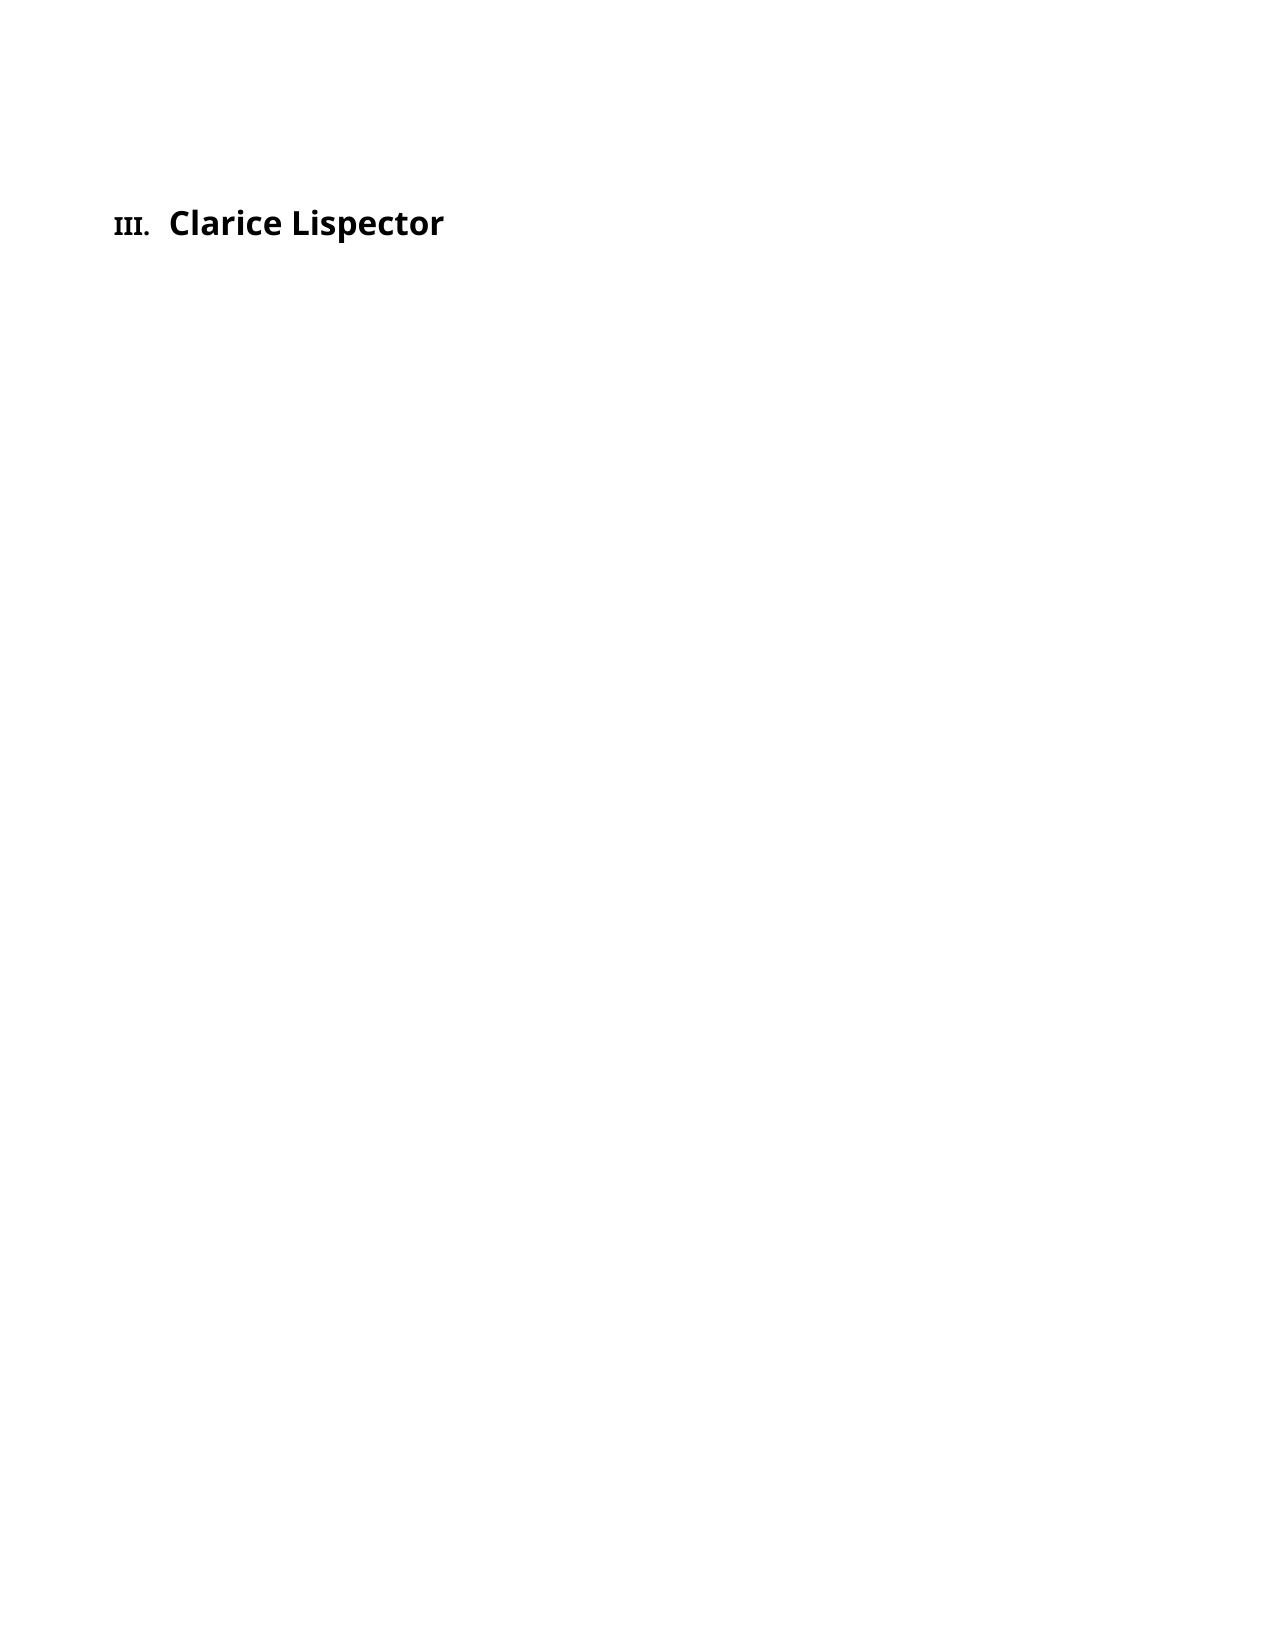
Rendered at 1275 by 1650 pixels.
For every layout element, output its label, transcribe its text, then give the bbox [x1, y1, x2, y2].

subtitle Clarice Lispector [150, 200, 1125, 245]
